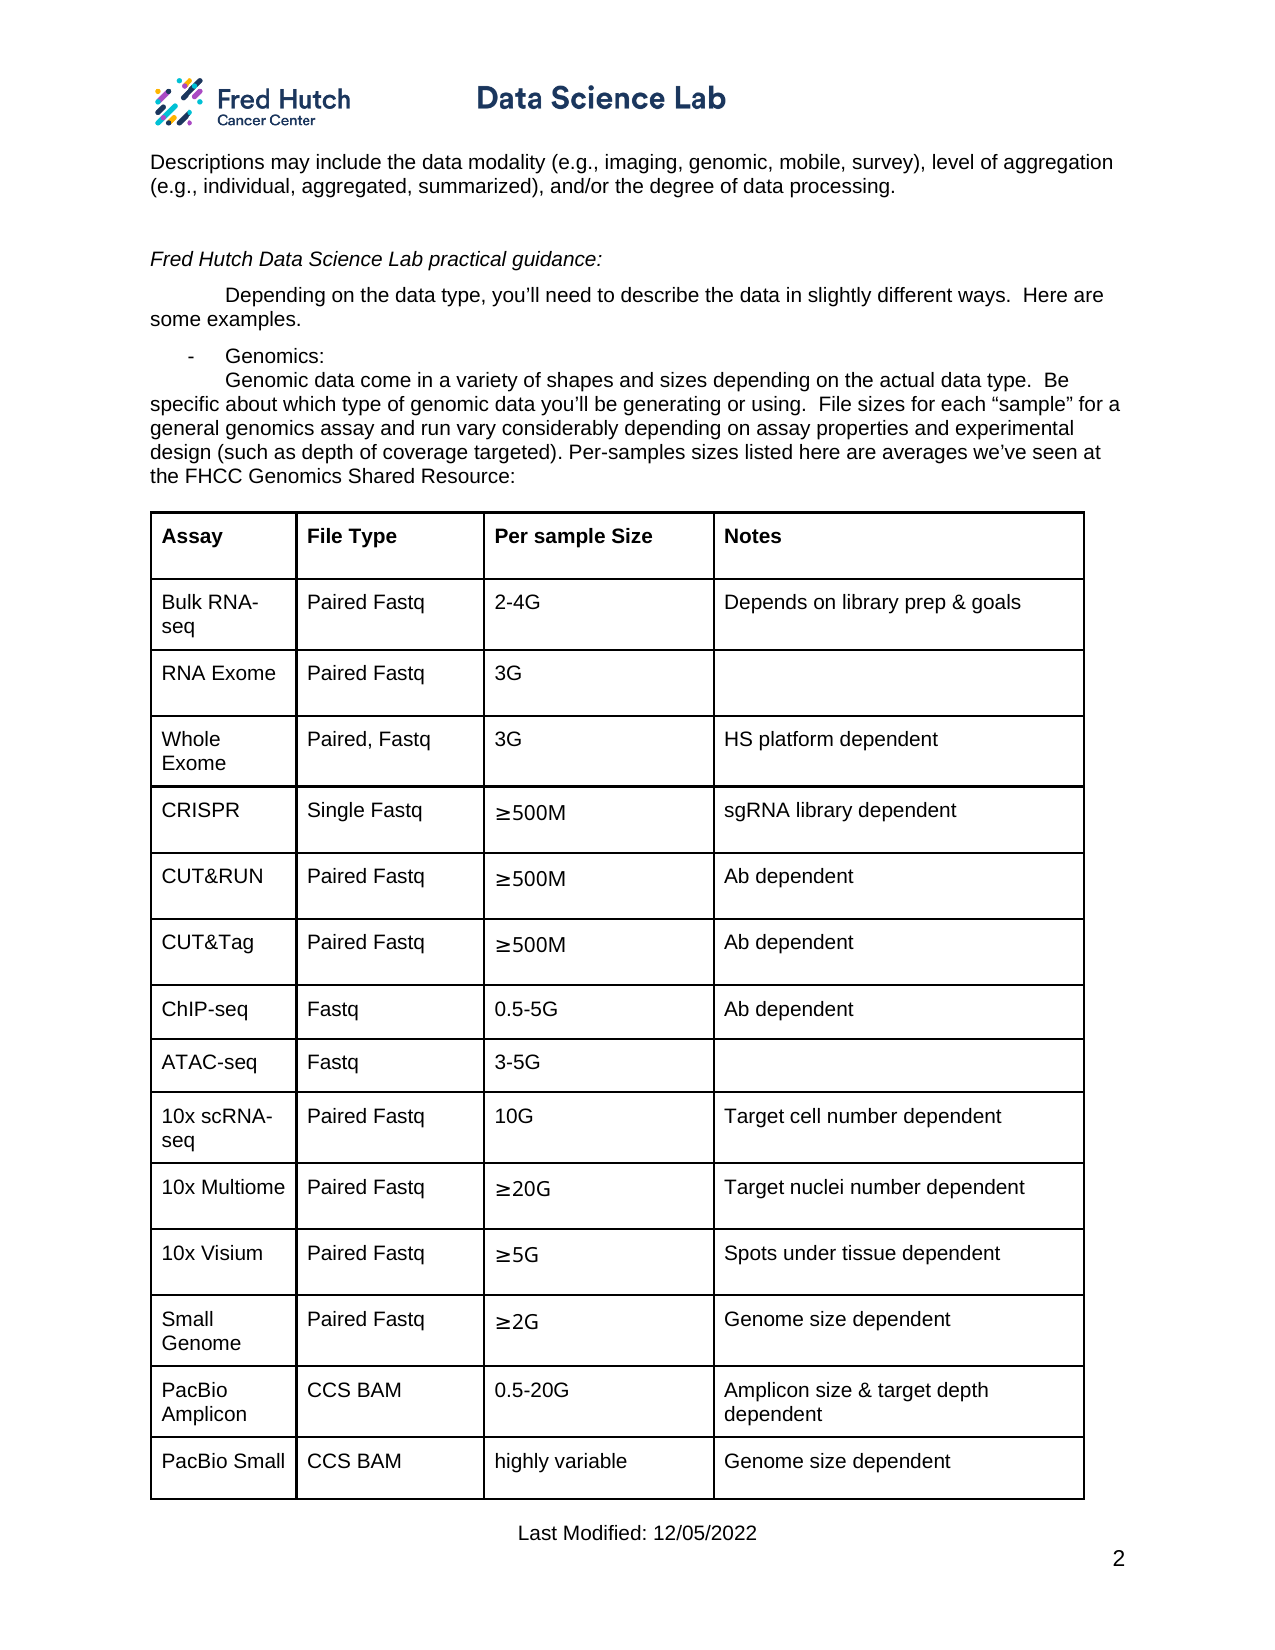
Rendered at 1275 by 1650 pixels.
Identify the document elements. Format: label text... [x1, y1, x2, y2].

table_cell PacBio Small Genome [152, 1438, 295, 1498]
table_cell Paired Fastq [298, 920, 483, 984]
table_cell CUT&Tag [152, 920, 295, 984]
table_cell 0.5-20G [485, 1367, 713, 1436]
table_cell CUT&RUN [152, 854, 295, 918]
table_header Assay [152, 514, 295, 578]
table_cell ≥500M [485, 854, 713, 918]
table_cell Paired, Fastq [298, 717, 483, 785]
table_header File Type [298, 514, 483, 578]
table_cell Bulk RNA-seq [152, 580, 295, 648]
table_cell Genome size dependent [715, 1296, 1083, 1365]
table_cell Single Fastq [298, 788, 483, 852]
table_cell Paired Fastq [298, 1230, 483, 1294]
table_cell 0.5-5G [485, 986, 713, 1037]
text Genomic data come in a variety of shapes and sizes depending on the actual data type. Be specific about which type of genomic data you’ll be generating or using. File sizes for each “sample” for a general genomics assay and run vary considerably depending on assay properties and experimental design (such as depth of coverage targeted). Per-samples sizes listed here are averages we’ve seen at the FHCC Genomics Shared Resource: [150, 368, 1125, 487]
table_cell 10G [485, 1093, 713, 1162]
table_cell 10x Multiome [152, 1164, 295, 1228]
table_header Notes [715, 514, 1083, 578]
table_cell Target cell number dependent [715, 1093, 1083, 1162]
table_cell ≥2G [485, 1296, 713, 1365]
table_cell Paired Fastq [298, 1296, 483, 1365]
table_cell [715, 1438, 1083, 1498]
table_cell Paired Fastq [298, 1093, 483, 1162]
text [150, 150, 1125, 198]
picture [150, 75, 735, 127]
table_cell ≥5G [485, 1230, 713, 1294]
table_cell ≥500M [485, 788, 713, 852]
table_cell Small Genome [152, 1296, 295, 1365]
table_cell sgRNA library dependent [715, 788, 1083, 852]
table_cell Whole Exome [152, 717, 295, 785]
table_cell Paired Fastq [298, 580, 483, 648]
table_cell 2-4G [485, 580, 713, 648]
table_cell RNA Exome [152, 651, 295, 714]
table_cell [715, 1040, 1083, 1091]
table_cell [715, 651, 1083, 714]
table_cell Amplicon size & target depth dependent [715, 1367, 1083, 1436]
table_cell Fastq [298, 1040, 483, 1091]
table_cell Target nuclei number dependent [715, 1164, 1083, 1228]
table_cell Spots under tissue dependent [715, 1230, 1083, 1294]
table_cell ATAC-seq [152, 1040, 295, 1091]
list Genomics: [187, 344, 1125, 368]
table_cell 3-5G [485, 1040, 713, 1091]
table_cell 3G [485, 717, 713, 785]
table_cell Paired Fastq [298, 1164, 483, 1228]
table_cell ≥20G [485, 1164, 713, 1228]
table_cell ChIP-seq [152, 986, 295, 1037]
table_cell ≥500M [485, 920, 713, 984]
table_cell Ab dependent [715, 854, 1083, 918]
table_cell HS platform dependent [715, 717, 1083, 785]
table_cell CCS BAM [298, 1367, 483, 1436]
table_cell Paired Fastq [298, 651, 483, 714]
table_cell 10x Visium [152, 1230, 295, 1294]
table_cell 10x scRNA-seq [152, 1093, 295, 1162]
table_cell Depends on library prep & goals [715, 580, 1083, 648]
table_cell Ab dependent [715, 920, 1083, 984]
table_cell highly variable [485, 1438, 713, 1498]
table_cell Paired Fastq [298, 854, 483, 918]
table_cell Fastq [298, 986, 483, 1037]
text Depending on the data type, you’ll need to describe the data in slightly different ways. Here are some examples. [150, 283, 1125, 331]
table_header Per sample Size [485, 514, 713, 578]
text Fred Hutch Data Science Lab practical guidance: [150, 247, 1125, 271]
table_cell CRISPR [152, 788, 295, 852]
table_cell Ab dependent [715, 986, 1083, 1037]
table_cell PacBio Amplicon [152, 1367, 295, 1436]
table_cell 3G [485, 651, 713, 714]
table_cell CCS BAM [298, 1438, 483, 1498]
